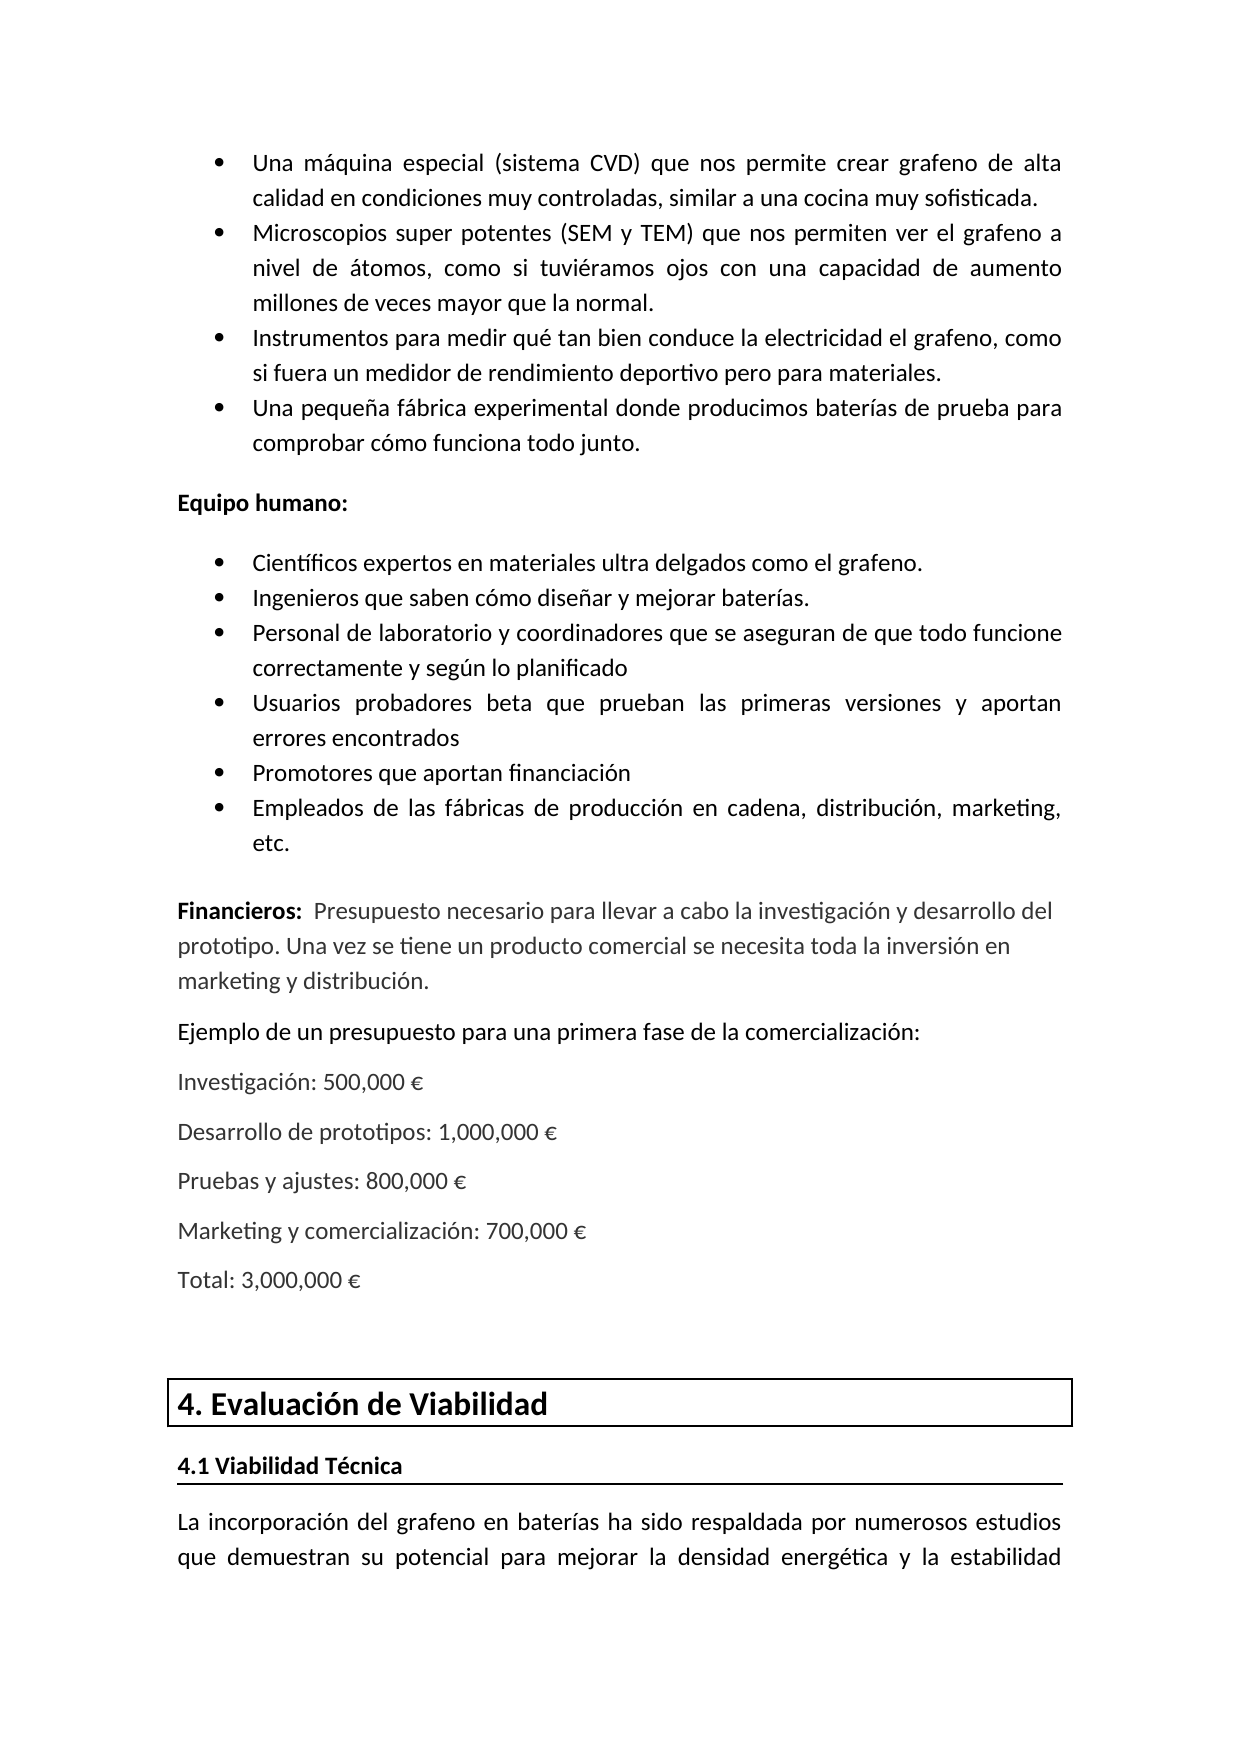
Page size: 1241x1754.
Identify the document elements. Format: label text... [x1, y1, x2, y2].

list Usuarios probadores beta que prueban las primeras versiones y aportan errores encontrados [215, 688, 1063, 753]
text Desarrollo de prototipos: 1,000,000 € [177, 1116, 1063, 1146]
list Promotores que aportan financiación [215, 758, 1063, 788]
list Microscopios super potentes (SEM y TEM) que nos permiten ver el grafeno a nivel de átomos, como si tuviéramos ojos con una capacidad de aumento millones de veces mayor que la normal. [215, 218, 1063, 318]
text Financieros: Presupuesto necesario para llevar a cabo la investigación y desarrollo del prototipo. Una vez se tiene un producto comercial se necesita toda la inversión en marketing y distribución. [177, 895, 1063, 995]
list Una máquina especial (sistema CVD) que nos permite crear grafeno de alta calidad en condiciones muy controladas, similar a una cocina muy sofisticada. [215, 148, 1063, 213]
list Instrumentos para medir qué tan bien conduce la electricidad el grafeno, como si fuera un medidor de rendimiento deportivo pero para materiales. [215, 323, 1063, 388]
text Ejemplo de un presupuesto para una primera fase de la comercialización: [177, 1016, 1063, 1047]
text Equipo humano: [177, 488, 1063, 518]
text Investigación: 500,000 € [177, 1066, 1063, 1097]
text Total: 3,000,000 € [177, 1264, 1063, 1295]
text 4. Evaluación de Viabilidad [169, 1380, 1071, 1425]
list Ingenieros que saben cómo diseñar y mejorar baterías. [215, 583, 1063, 613]
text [177, 1506, 1063, 1571]
list Una pequeña fábrica experimental donde producimos baterías de prueba para comprobar cómo funciona todo junto. [215, 393, 1063, 458]
text Marketing y comercialización: 700,000 € [177, 1215, 1063, 1245]
text Pruebas y ajustes: 800,000 € [177, 1165, 1063, 1196]
list Personal de laboratorio y coordinadores que se aseguran de que todo funcione correctamente y según lo planificado [215, 618, 1063, 683]
list Empleados de las fábricas de producción en cadena, distribución, marketing, etc. [215, 793, 1063, 858]
text 4.1 Viabilidad Técnica [177, 1450, 1063, 1483]
list Científicos expertos en materiales ultra delgados como el grafeno. [215, 548, 1063, 578]
